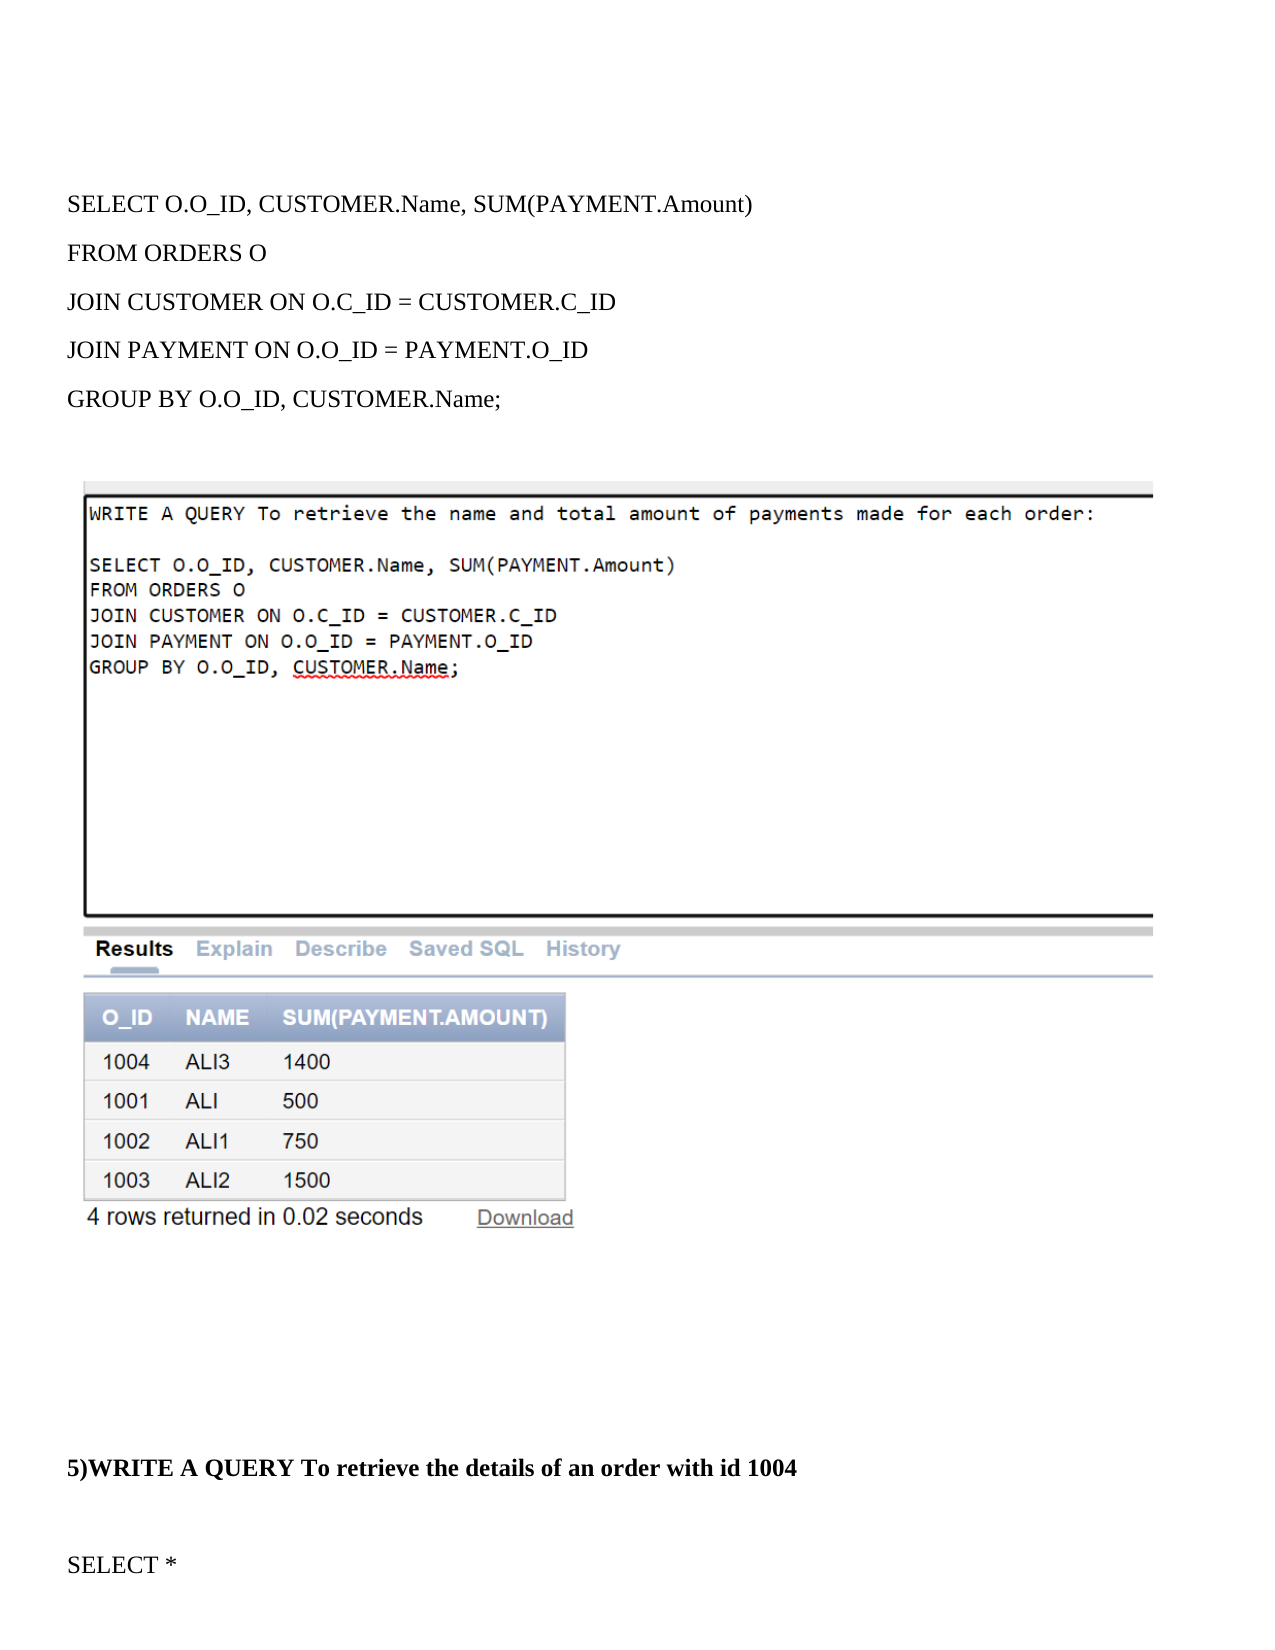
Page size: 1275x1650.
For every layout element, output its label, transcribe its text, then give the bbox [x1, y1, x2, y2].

text 5)WRITE A QUERY To retrieve the details of an order with id 1004 [67, 1333, 1167, 1482]
text SELECT * [67, 1550, 1167, 1579]
picture [66, 481, 1154, 1264]
text FROM ORDERS O [67, 238, 1167, 267]
text SELECT O.O_ID, CUSTOMER.Name, SUM(PAYMENT.Amount) [67, 189, 1167, 218]
text JOIN PAYMENT ON O.O_ID = PAYMENT.O_ID [67, 336, 1167, 364]
text GROUP BY O.O_ID, CUSTOMER.Name; [67, 384, 1167, 413]
text JOIN CUSTOMER ON O.C_ID = CUSTOMER.C_ID [67, 287, 1167, 316]
